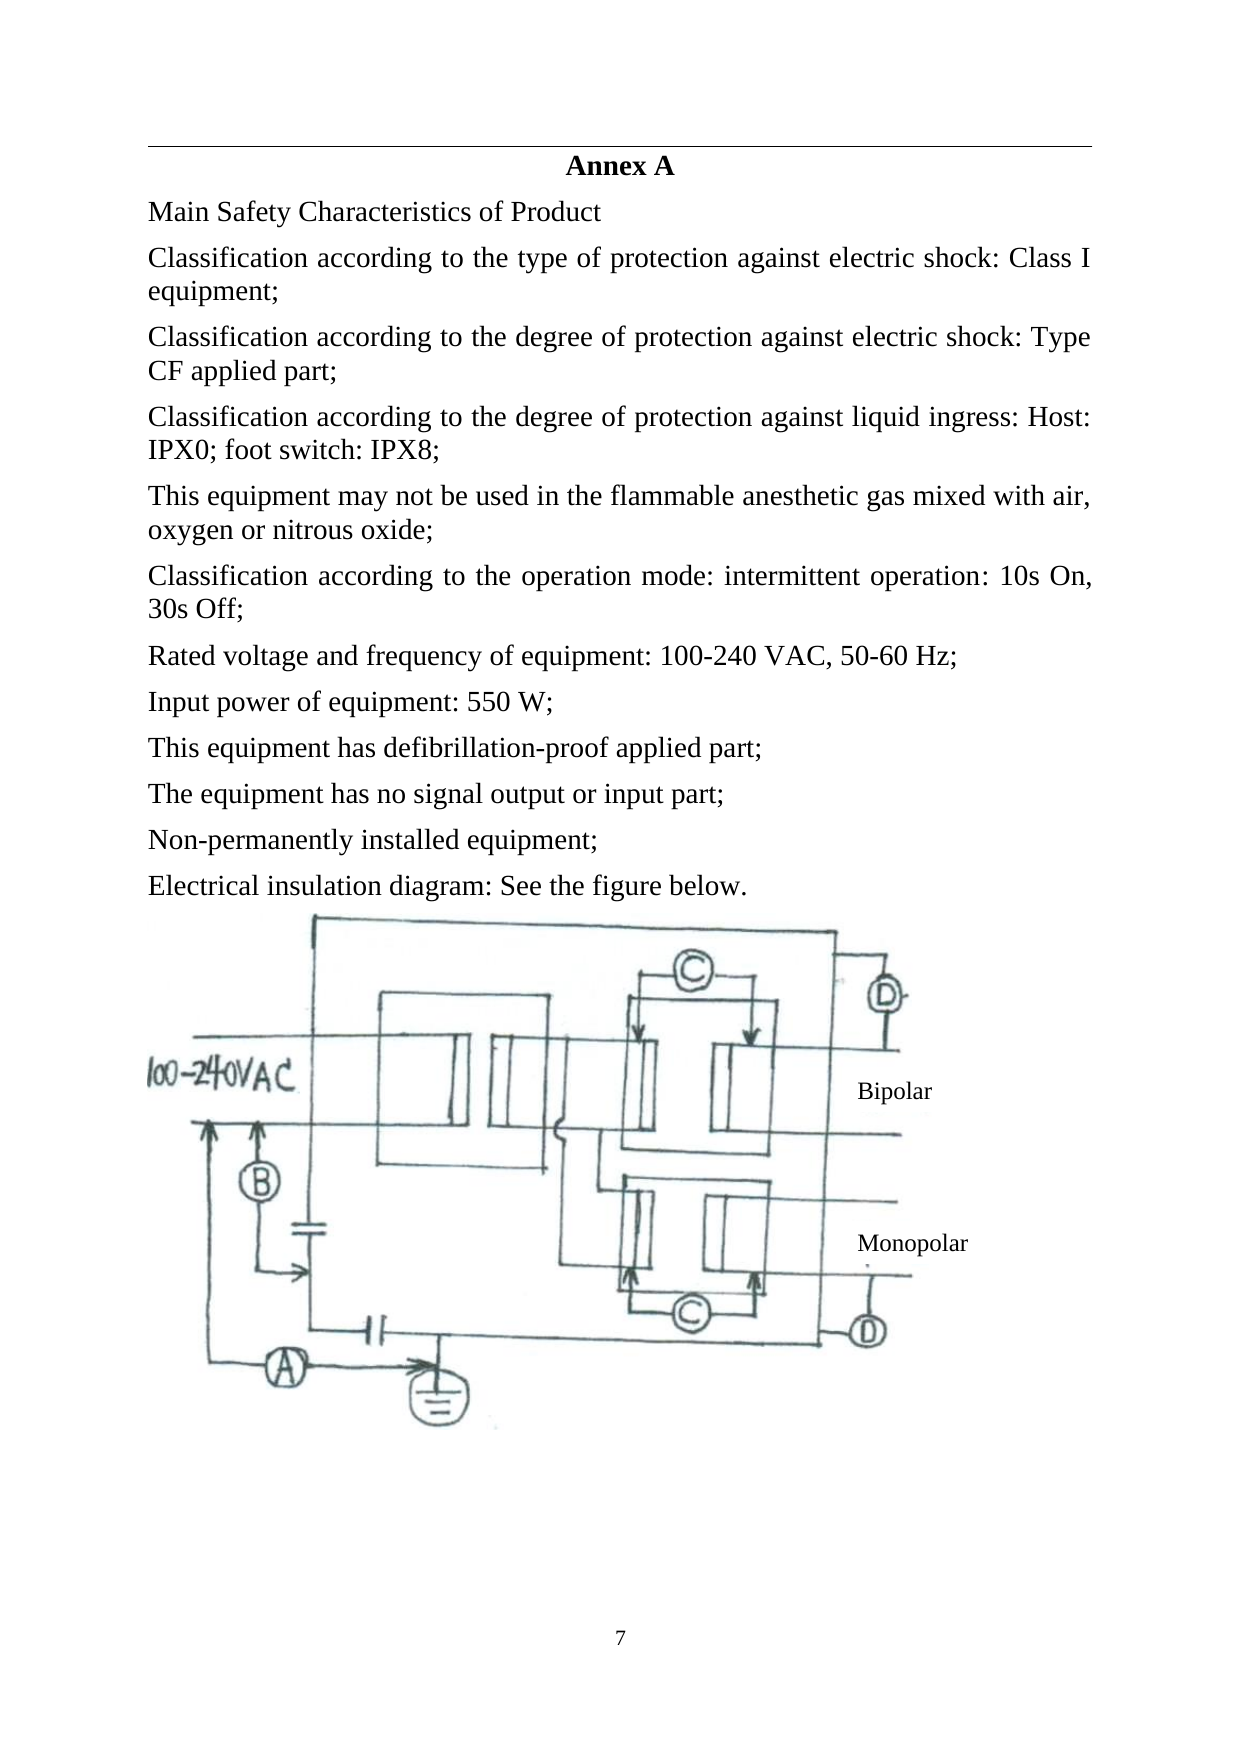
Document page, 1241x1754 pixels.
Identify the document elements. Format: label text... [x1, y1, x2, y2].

text This equipment may not be used in the flammable anesthetic gas mixed with air, oxygen or nitrous oxide; [148, 478, 1092, 546]
text Input power of equipment: 550 W; [148, 684, 1092, 717]
text Classification according to the degree of protection against electric shock: Type CF applied part; [148, 319, 1092, 386]
text This equipment has defibrillation-proof applied part; [148, 730, 1092, 763]
text Main Safety Characteristics of Product [148, 194, 1092, 227]
text Electrical insulation diagram: See the figure below. [148, 868, 1092, 901]
text Classification according to the degree of protection against liquid ingress: Host: IPX0; foot switch: IPX8; [148, 399, 1092, 466]
text Non-permanently installed equipment; [148, 822, 1092, 855]
text Rated voltage and frequency of equipment: 100-240 VAC, 50-60 Hz; [148, 638, 1092, 671]
picture [147, 913, 932, 1430]
text Classification according to the operation mode: intermittent operation: 10s On, 30s Off; [148, 558, 1092, 625]
text The equipment has no signal output or input part; [148, 776, 1092, 809]
text Classification according to the type of protection against electric shock: Class I equipment; [148, 240, 1092, 307]
text Annex A [148, 148, 1092, 181]
